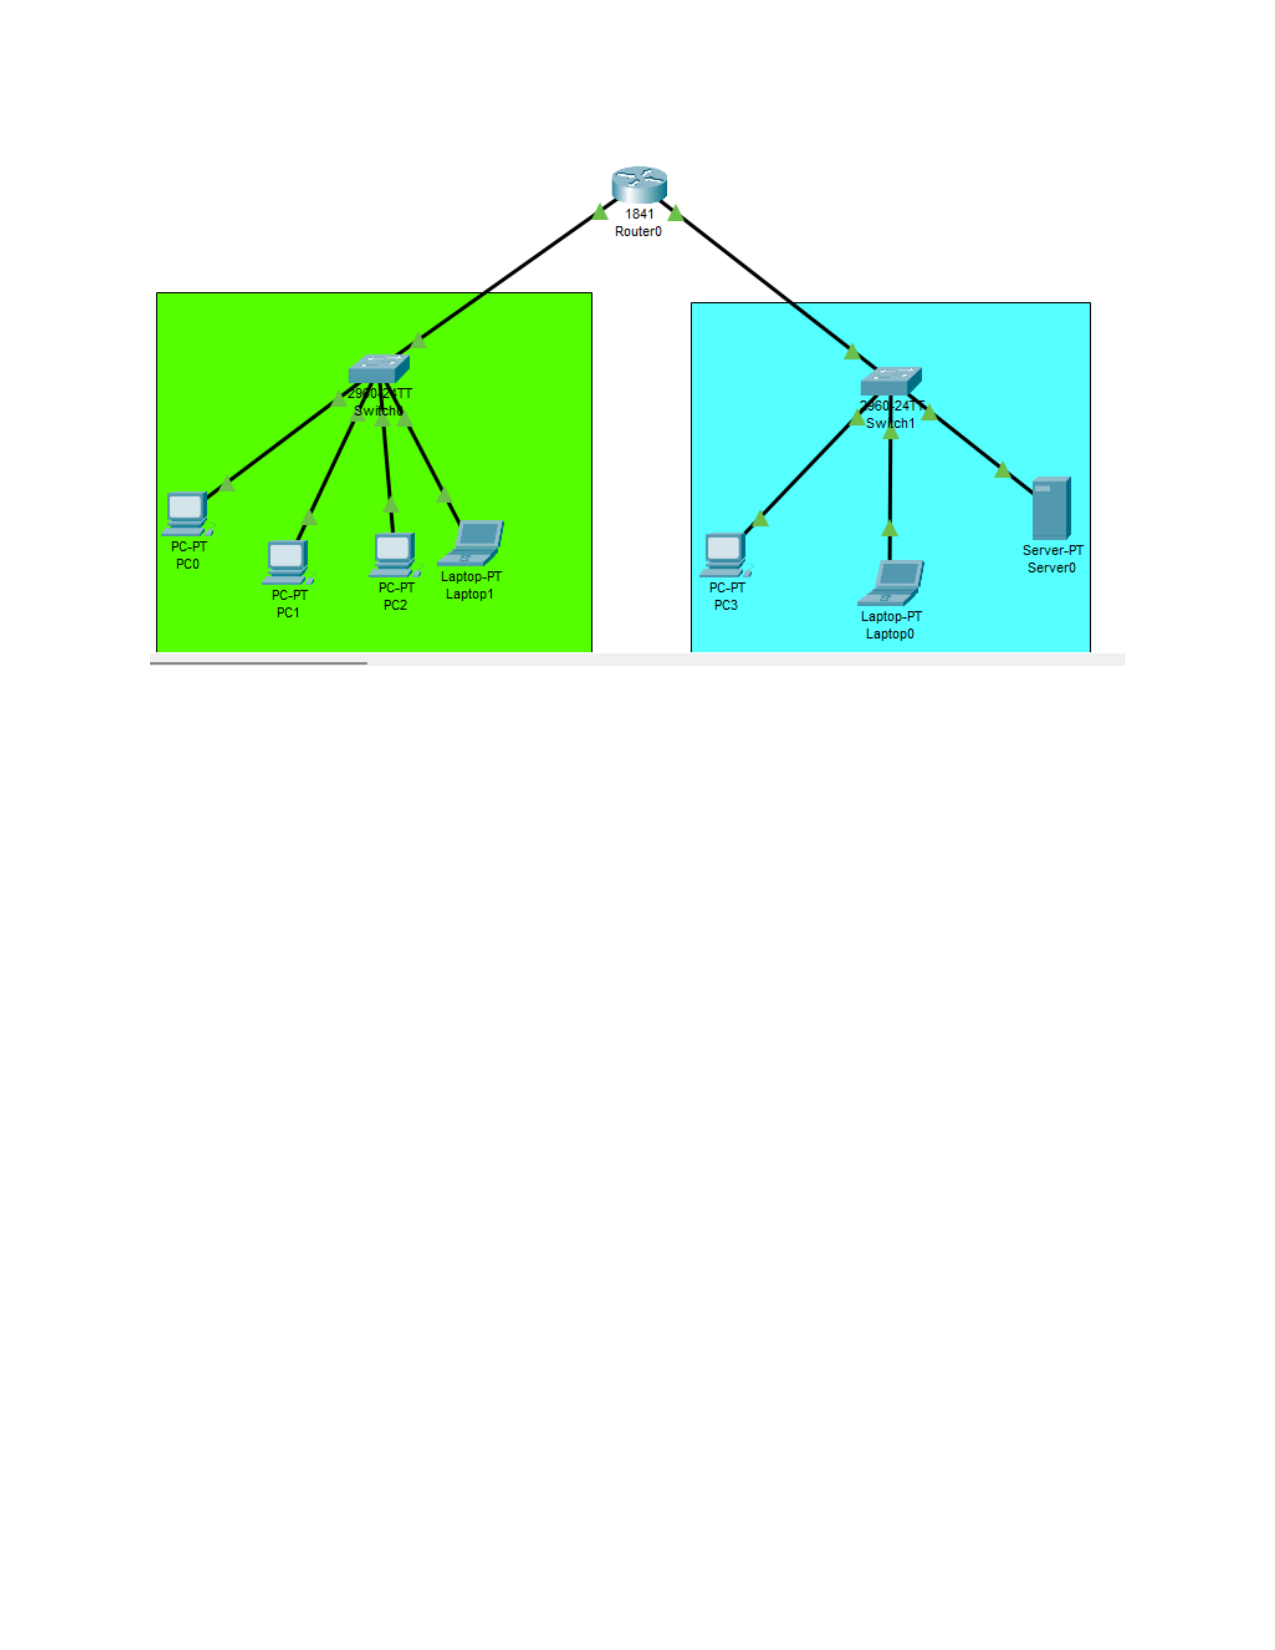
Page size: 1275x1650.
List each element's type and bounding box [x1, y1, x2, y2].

picture [150, 150, 1125, 666]
